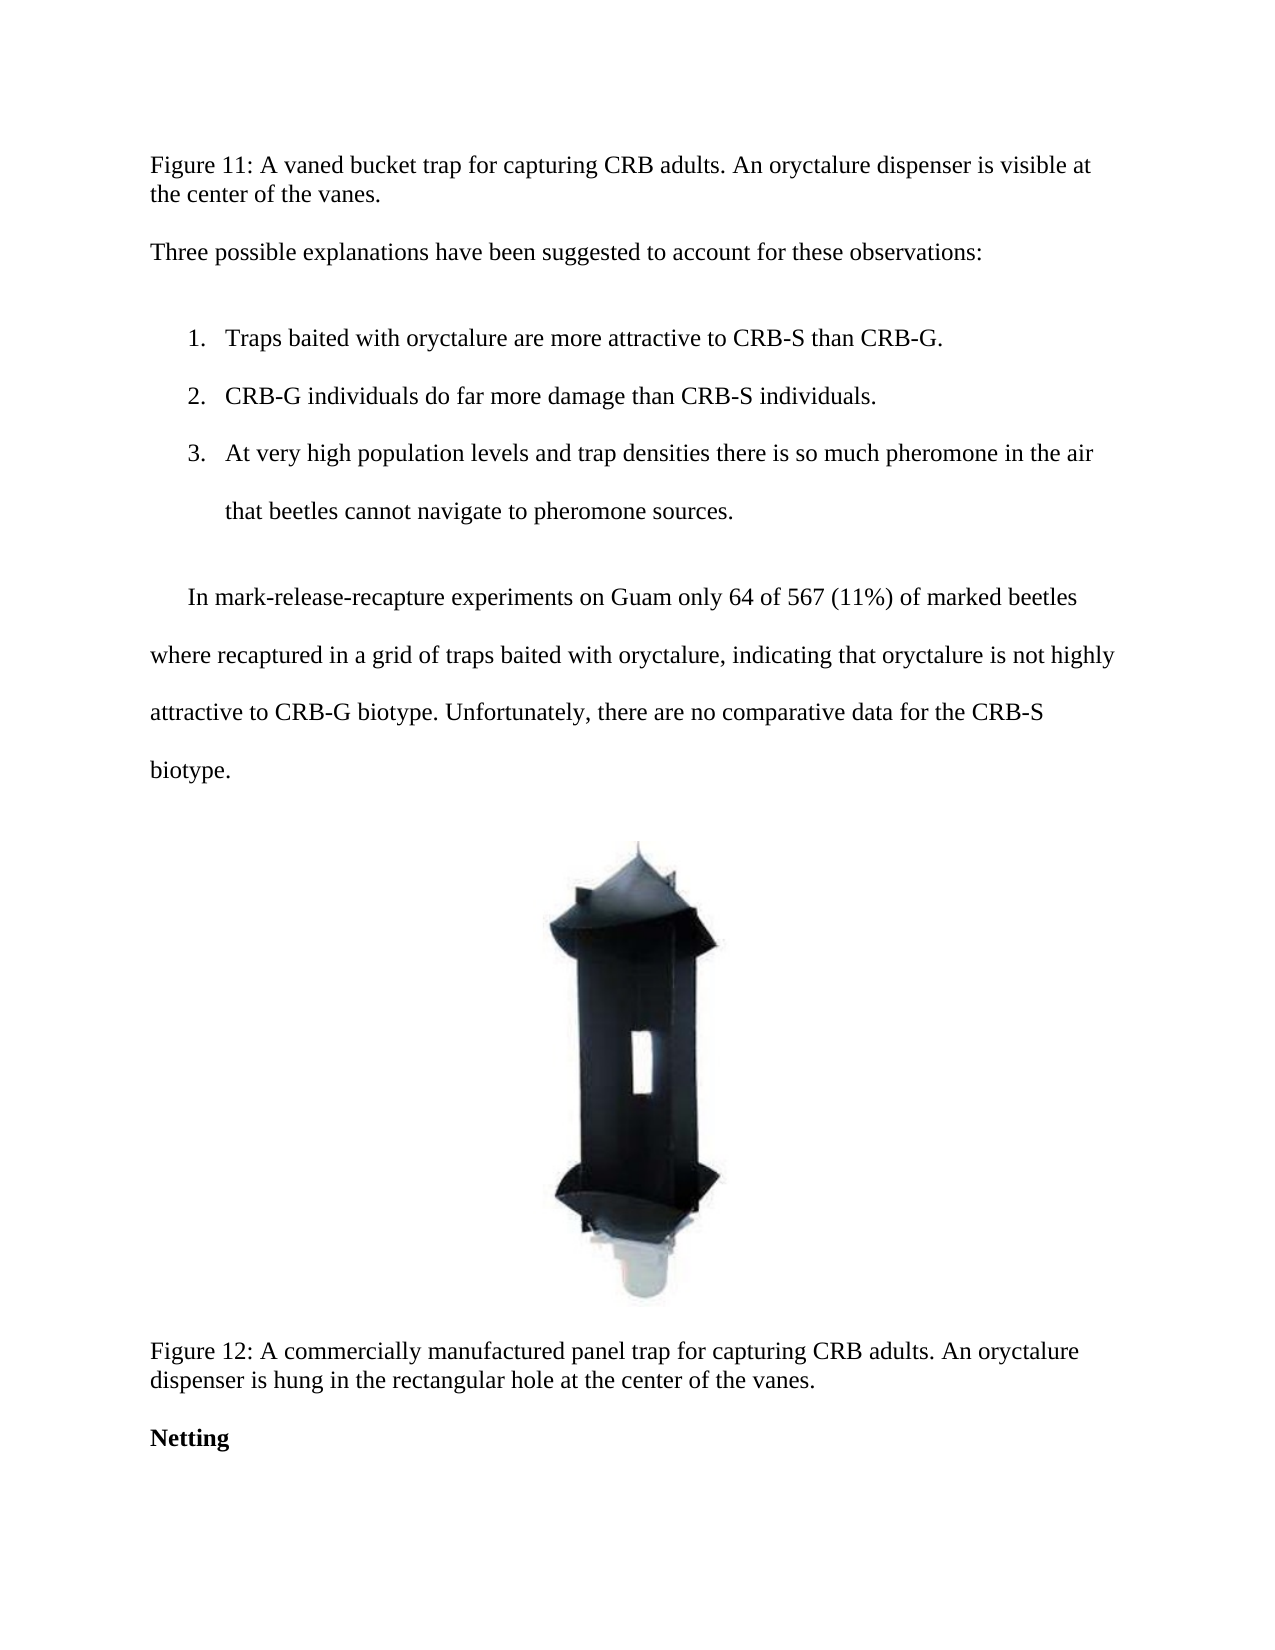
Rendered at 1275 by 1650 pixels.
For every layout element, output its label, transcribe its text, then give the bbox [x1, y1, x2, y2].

list Traps baited with oryctalure are more attractive to CRB-S than CRB-G. [187, 323, 1125, 352]
picture [494, 841, 781, 1307]
text Figure 12: A commercially manufactured panel trap for capturing CRB adults. An oryctalure dispenser is hung in the rectangular hole at the center of the vanes. [150, 1336, 1125, 1393]
text Netting [150, 1423, 1125, 1451]
list CRB-G individuals do far more damage than CRB-S individuals. [187, 381, 1125, 409]
text Figure 11: A vaned bucket trap for capturing CRB adults. An oryctalure dispenser is visible at the center of the vanes. [150, 150, 1125, 207]
text Three possible explanations have been suggested to account for these observations: [150, 237, 1125, 265]
list At very high population levels and trap densities there is so much pheromone in the air that beetles cannot navigate to pheromone sources. [187, 438, 1125, 524]
text In mark-release-recapture experiments on Guam only 64 of 567 (11%) of marked beetles where recaptured in a grid of traps baited with oryctalure, indicating that oryctalure is not highly attractive to CRB-G biotype. Unfortunately, there are no comparative data for the CRB-S biotype. [150, 582, 1125, 784]
